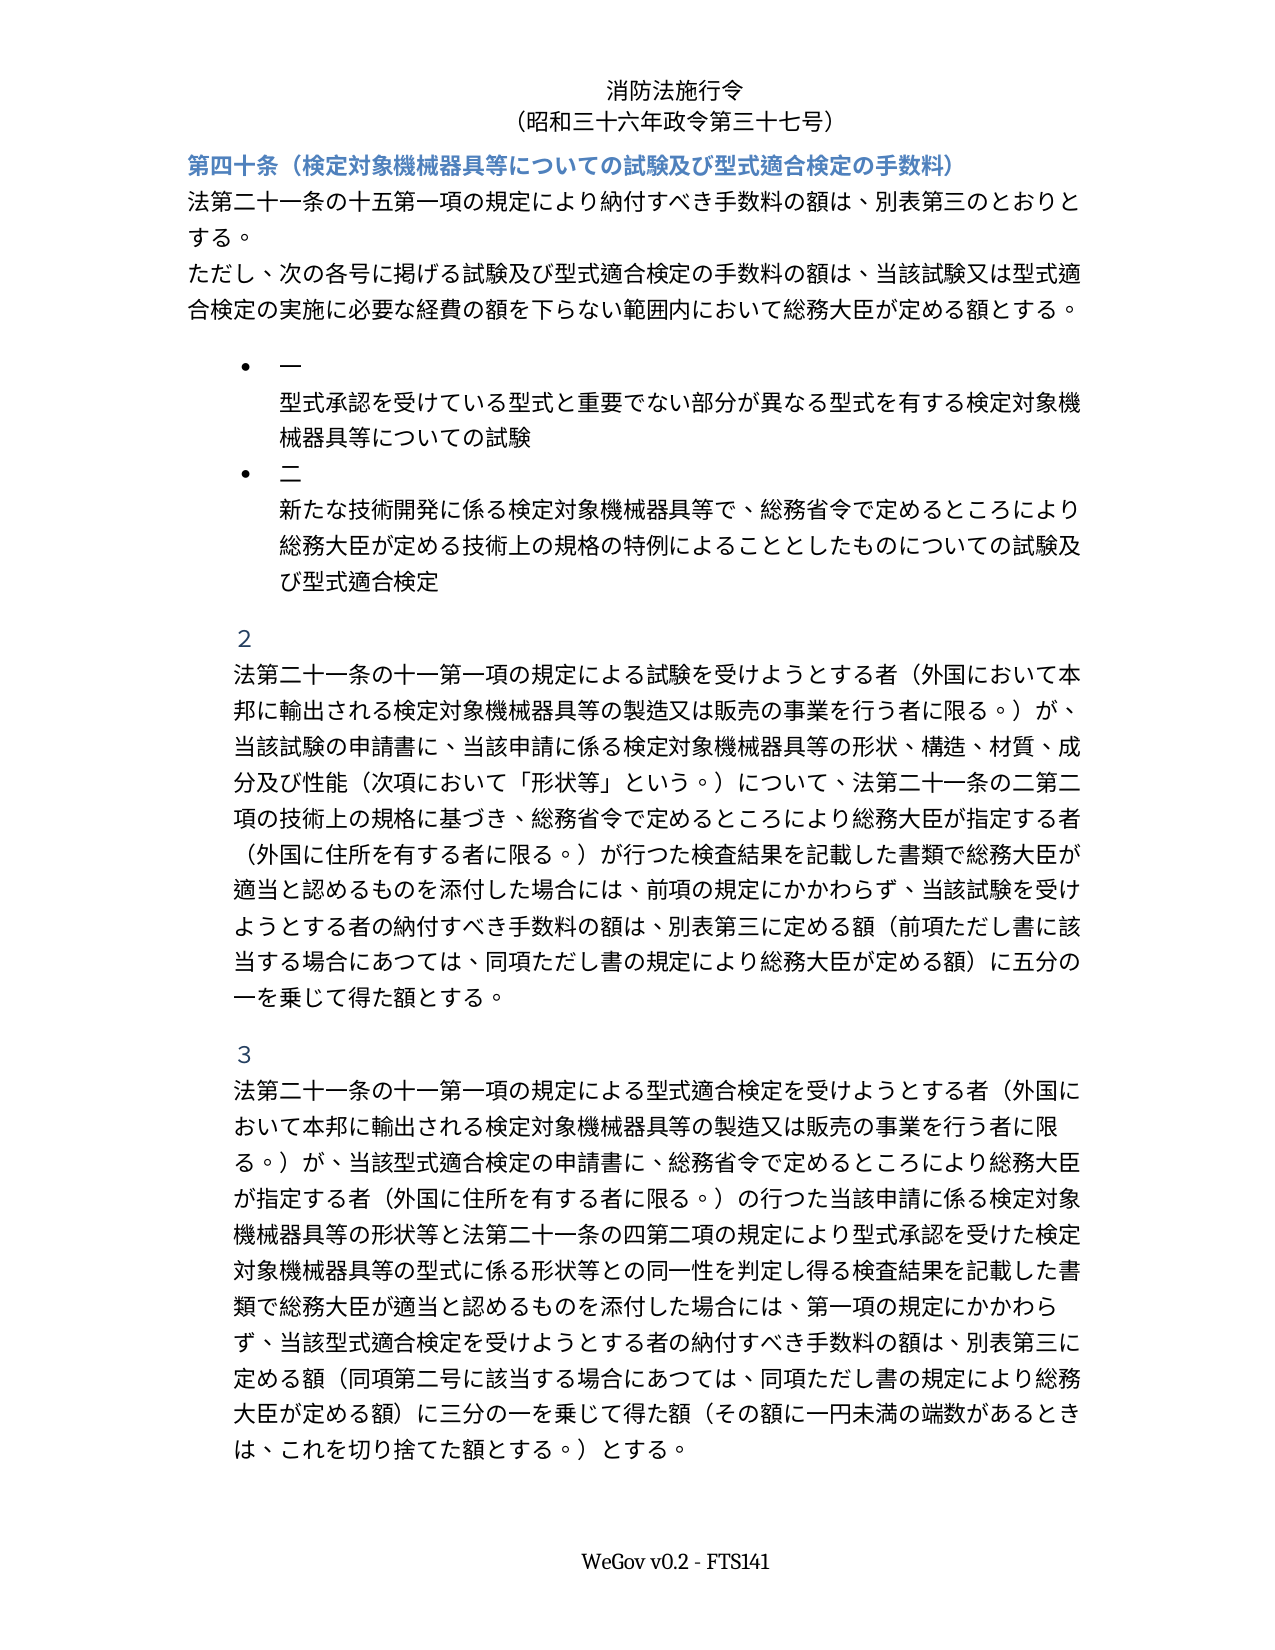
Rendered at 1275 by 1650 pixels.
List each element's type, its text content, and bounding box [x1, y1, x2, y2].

subtitle ２ [233, 623, 1087, 654]
list 二 新たな技術開発に係る検定対象機械器具等で、総務省令で定めるところにより総務大臣が定める技術上の規格の特例によることとしたものについての試験及び型式適合検定 [242, 458, 1087, 597]
list 一 型式承認を受けている型式と重要でない部分が異なる型式を有する検定対象機械器具等についての試験 [242, 351, 1087, 454]
text 法第二十一条の十一第一項の規定による試験を受けようとする者（外国において本邦に輸出される検定対象機械器具等の製造又は販売の事業を行う者に限る。）が、当該試験の申請書に、当該申請に係る検定対象機械器具等の形状、構造、材質、成分及び性能（次項において「形状等」という。）について、法第二十一条の二第二項の技術上の規格に基づき、総務省令で定めるところにより総務大臣が指定する者（外国に住所を有する者に限る。）が行つた検査結果を記載した書類で総務大臣が適当と認めるものを添付した場合には、前項の規定にかかわらず、当該試験を受けようとする者の納付すべき手数料の額は、別表第三に定める額（前項ただし書に該当する場合にあつては、同項ただし書の規定により総務大臣が定める額）に五分の一を乗じて得た額とする。 [233, 659, 1087, 1013]
subtitle ３ [233, 1039, 1087, 1070]
subtitle 第四十条（検定対象機械器具等についての試験及び型式適合検定の手数料） [187, 150, 1087, 181]
text 法第二十一条の十五第一項の規定により納付すべき手数料の額は、別表第三のとおりとする。 ただし、次の各号に掲げる試験及び型式適合検定の手数料の額は、当該試験又は型式適合検定の実施に必要な経費の額を下らない範囲内において総務大臣が定める額とする。 [187, 186, 1087, 325]
text 法第二十一条の十一第一項の規定による型式適合検定を受けようとする者（外国において本邦に輸出される検定対象機械器具等の製造又は販売の事業を行う者に限る。）が、当該型式適合検定の申請書に、総務省令で定めるところにより総務大臣が指定する者（外国に住所を有する者に限る。）の行つた当該申請に係る検定対象機械器具等の形状等と法第二十一条の四第二項の規定により型式承認を受けた検定対象機械器具等の型式に係る形状等との同一性を判定し得る検査結果を記載した書類で総務大臣が適当と認めるものを添付した場合には、第一項の規定にかかわらず、当該型式適合検定を受けようとする者の納付すべき手数料の額は、別表第三に定める額（同項第二号に該当する場合にあつては、同項ただし書の規定により総務大臣が定める額）に三分の一を乗じて得た額（その額に一円未満の端数があるときは、これを切り捨てた額とする。）とする。 [233, 1075, 1087, 1466]
